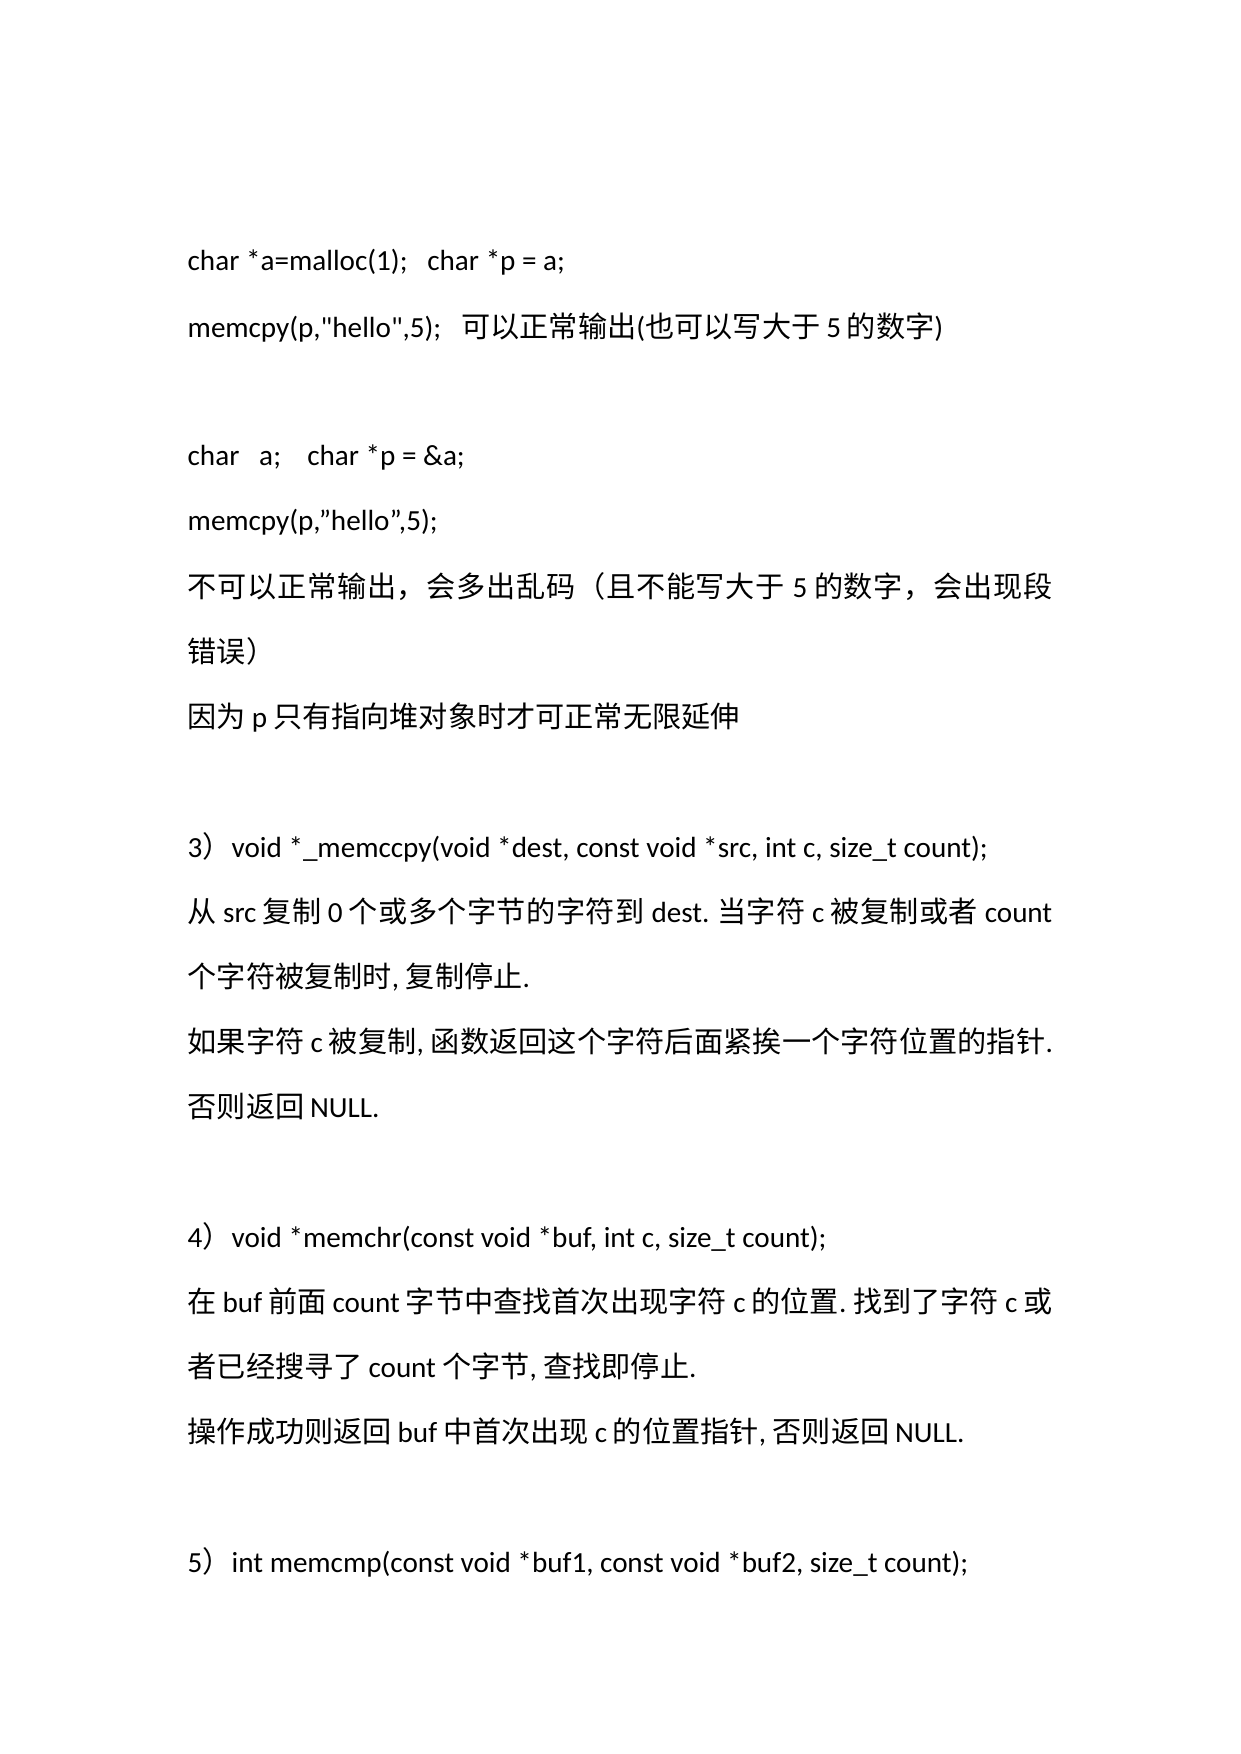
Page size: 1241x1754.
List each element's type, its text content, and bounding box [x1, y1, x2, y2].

text 因为p只有指向堆对象时才可正常无限延伸 [187, 682, 1053, 747]
text 如果字符c被复制, 函数返回这个字符后面紧挨一个字符位置的指针. 否则返回NULL. [187, 1007, 1053, 1137]
text 5）int memcmp(const void *buf1, const void *buf2, size_t count); [187, 1527, 1053, 1592]
text memcpy(p,”hello”,5); [187, 487, 1053, 552]
text char *a=malloc(1); char *p = a; [187, 227, 1053, 292]
text 4）void *memchr(const void *buf, int c, size_t count); [187, 1202, 1053, 1267]
text memcpy(p,"hello",5); 可以正常输出(也可以写大于5的数字) [187, 292, 1053, 357]
text 操作成功则返回buf中首次出现c的位置指针, 否则返回NULL. [187, 1397, 1053, 1462]
text 3）void *_memccpy(void *dest, const void *src, int c, size_t count); [187, 812, 1053, 877]
text 不可以正常输出，会多出乱码（且不能写大于5的数字，会出现段错误） [187, 552, 1053, 682]
text 从src复制0个或多个字节的字符到dest. 当字符c被复制或者count个字符被复制时, 复制停止. [187, 877, 1053, 1007]
text 在buf前面count字节中查找首次出现字符c的位置. 找到了字符c或者已经搜寻了count个字节, 查找即停止. [187, 1267, 1053, 1397]
text char a; char *p = &a; [187, 422, 1053, 487]
